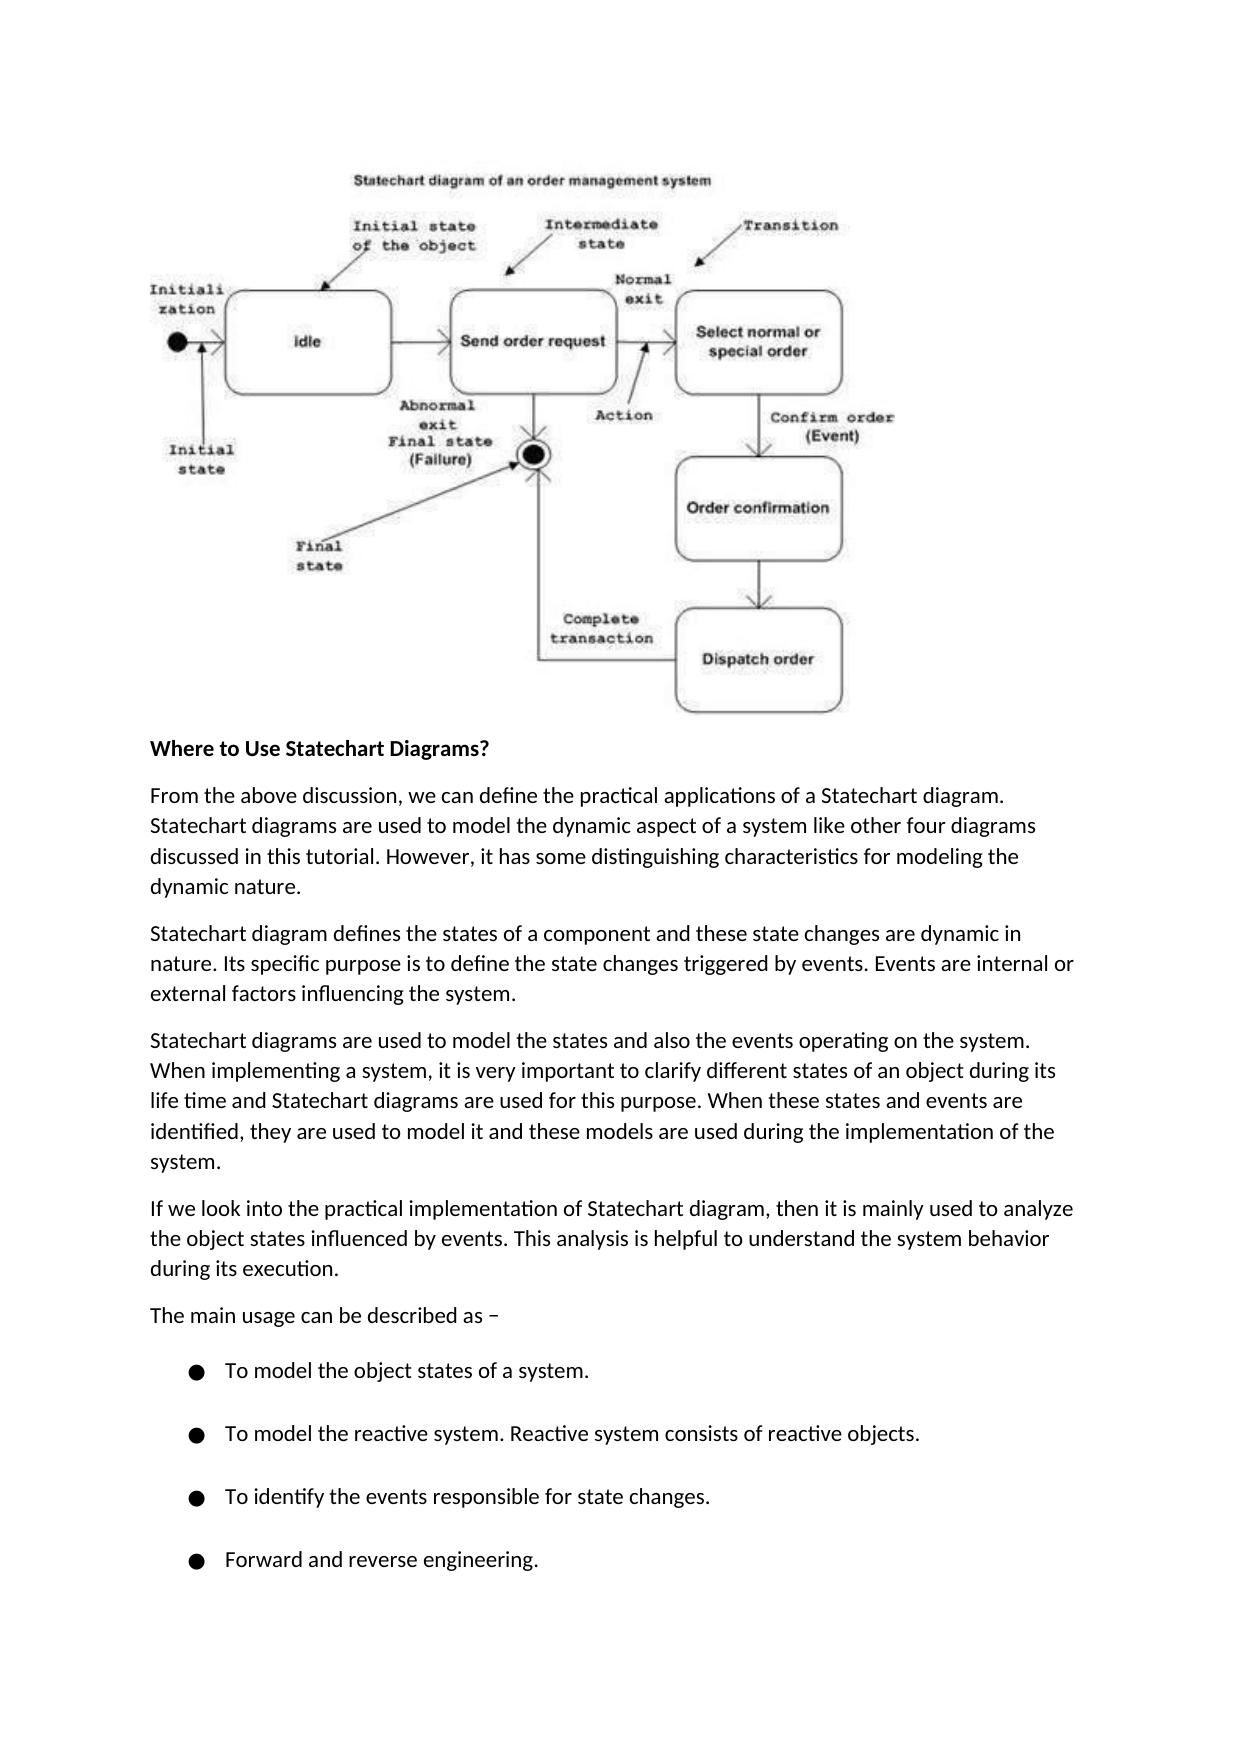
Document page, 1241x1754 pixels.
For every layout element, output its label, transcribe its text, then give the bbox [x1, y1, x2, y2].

list To model the object states of a system. [187, 1348, 1090, 1391]
list To identify the events responsible for state changes. [187, 1473, 1090, 1516]
list Forward and reverse engineering. [187, 1536, 1090, 1579]
text The main usage can be described as − [150, 1301, 1090, 1329]
text Where to Use Statechart Diagrams? [150, 734, 1090, 762]
list To model the reactive system. Reactive system consists of reactive objects. [187, 1411, 1090, 1453]
text Statechart diagrams are used to model the states and also the events operating on the system. When implementing a system, it is very important to clarify different states of an object during its life time and Statechart diagrams are used for this purpose. When these states and events are identified, they are used to model it and these models are used during the implementation of the system. [150, 1026, 1090, 1175]
picture [150, 150, 895, 716]
text From the above discussion, we can define the practical applications of a Statechart diagram. Statechart diagrams are used to model the dynamic aspect of a system like other four diagrams discussed in this tutorial. However, it has some distinguishing characteristics for modeling the dynamic nature. [150, 781, 1090, 900]
text Statechart diagram defines the states of a component and these state changes are dynamic in nature. Its specific purpose is to define the state changes triggered by events. Events are internal or external factors influencing the system. [150, 919, 1090, 1007]
text If we look into the practical implementation of Statechart diagram, then it is mainly used to analyze the object states influenced by events. This analysis is helpful to understand the system behavior during its execution. [150, 1194, 1090, 1282]
